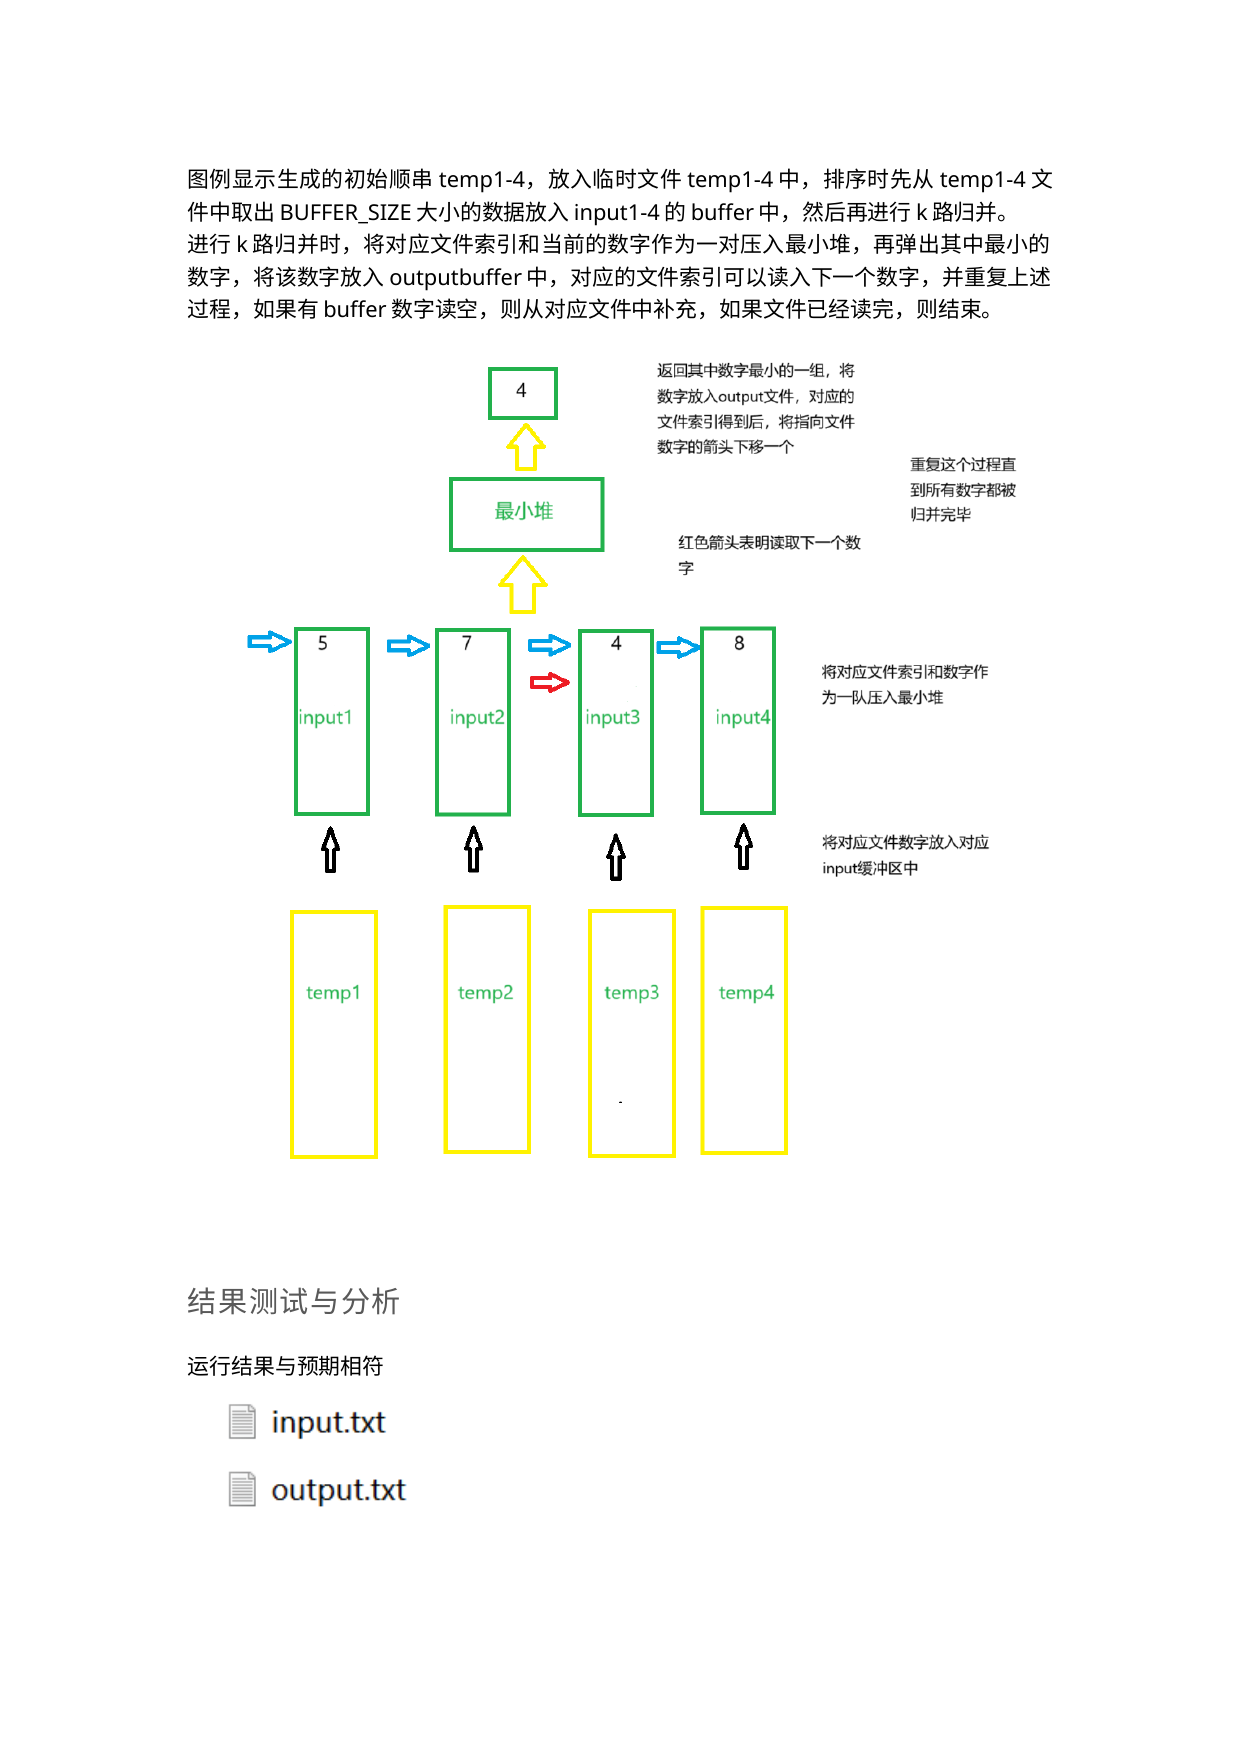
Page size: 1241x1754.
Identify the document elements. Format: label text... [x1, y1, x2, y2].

picture [187, 1381, 488, 1527]
subtitle 结果测试与分析 [187, 1267, 1053, 1332]
picture [187, 324, 1053, 1231]
text 图例显示生成的初始顺串temp1-4，放入临时文件temp1-4中，排序时先从temp1-4文件中取出BUFFER_SIZE大小的数据放入input1-4的buffer中，然后再进行k路归并。 [187, 162, 1053, 227]
text 运行结果与预期相符 [187, 1349, 1053, 1381]
text 进行k路归并时，将对应文件索引和当前的数字作为一对压入最小堆，再弹出其中最小的数字，将该数字放入outputbuffer中，对应的文件索引可以读入下一个数字，并重复上述过程，如果有buffer数字读空，则从对应文件中补充，如果文件已经读完，则结束。 [187, 227, 1053, 324]
